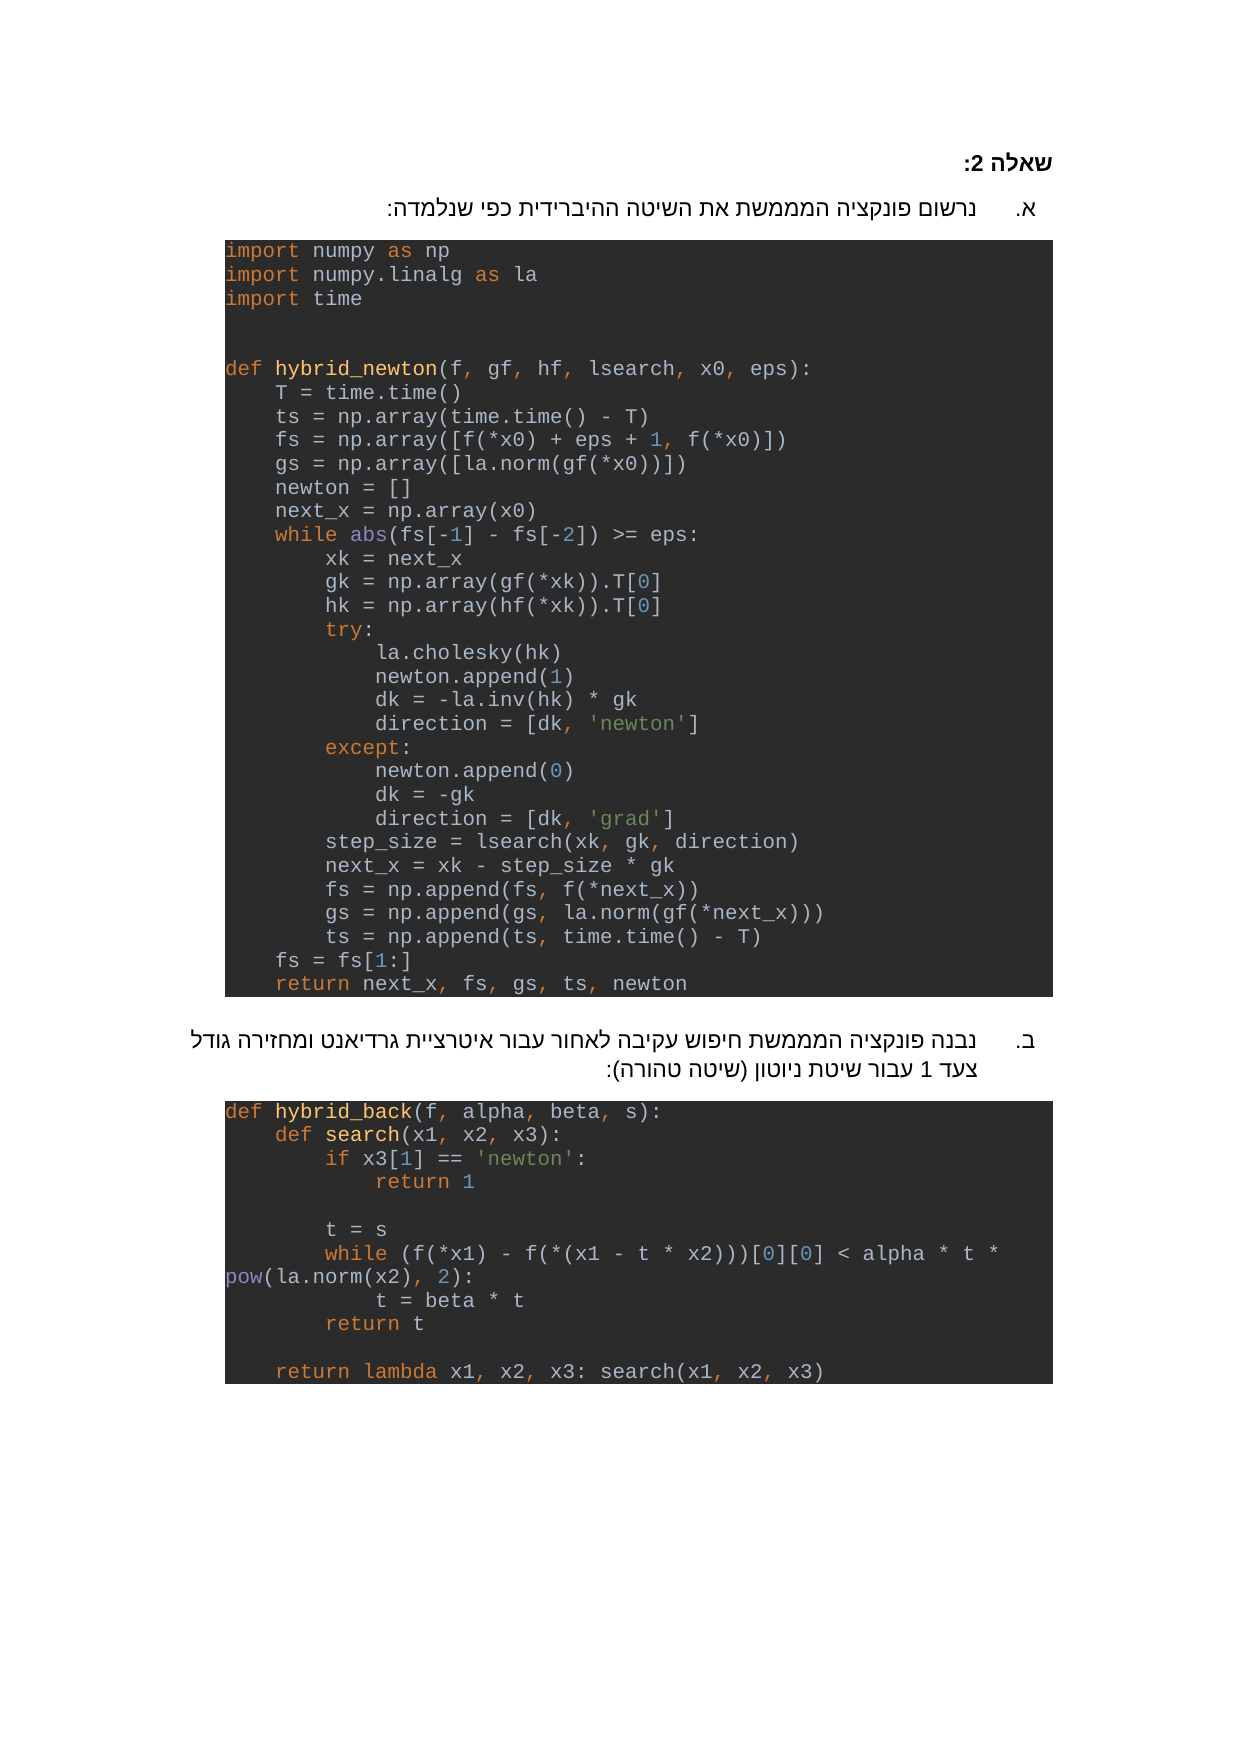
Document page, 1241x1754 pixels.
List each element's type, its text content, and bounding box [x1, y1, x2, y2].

text import numpy as np import numpy.linalg as la import time def hybrid_newton(f, gf, hf, lsearch, x0, eps): T = time.time() ts = np.array(time.time() - T) fs = np.array([f(*x0) + eps + 1, f(*x0)]) gs = np.array([la.norm(gf(*x0))]) newton = [] next_x = np.array(x0) while abs(fs[-1] - fs[-2]) >= eps: xk = next_x gk = np.array(gf(*xk)).T[0] hk = np.array(hf(*xk)).T[0] try: la.cholesky(hk) newton.append(1) dk = -la.inv(hk) * gk direction = [dk, 'newton'] except: newton.append(0) dk = -gk direction = [dk, 'grad'] step_size = lsearch(xk, gk, direction) next_x = xk - step_size * gk fs = np.append(fs, f(*next_x)) gs = np.append(gs, la.norm(gf(*next_x))) ts = np.append(ts, time.time() - T) fs = fs[1:] return next_x, fs, gs, ts, newton [225, 240, 1053, 997]
list נרשום פונקציה המממשת את השיטה ההיברידית כפי שנלמדה: [187, 195, 1015, 221]
text שאלה 2: [187, 150, 1053, 176]
list נבנה פונקציה המממשת חיפוש עקיבה לאחור עבור איטרציית גרדיאנט ומחזירה גודל צעד 1 עבור שיטת ניוטון (שיטה טהורה): [187, 1027, 1015, 1082]
text def hybrid_back(f, alpha, beta, s): def search(x1, x2, x3): if x3[1] == 'newton': return 1 t = s while (f(*x1) - f(*(x1 - t * x2)))[0][0] < alpha * t * pow(la.norm(x2), 2): t = beta * t return t return lambda x1, x2, x3: search(x1, x2, x3) [225, 1101, 1053, 1384]
